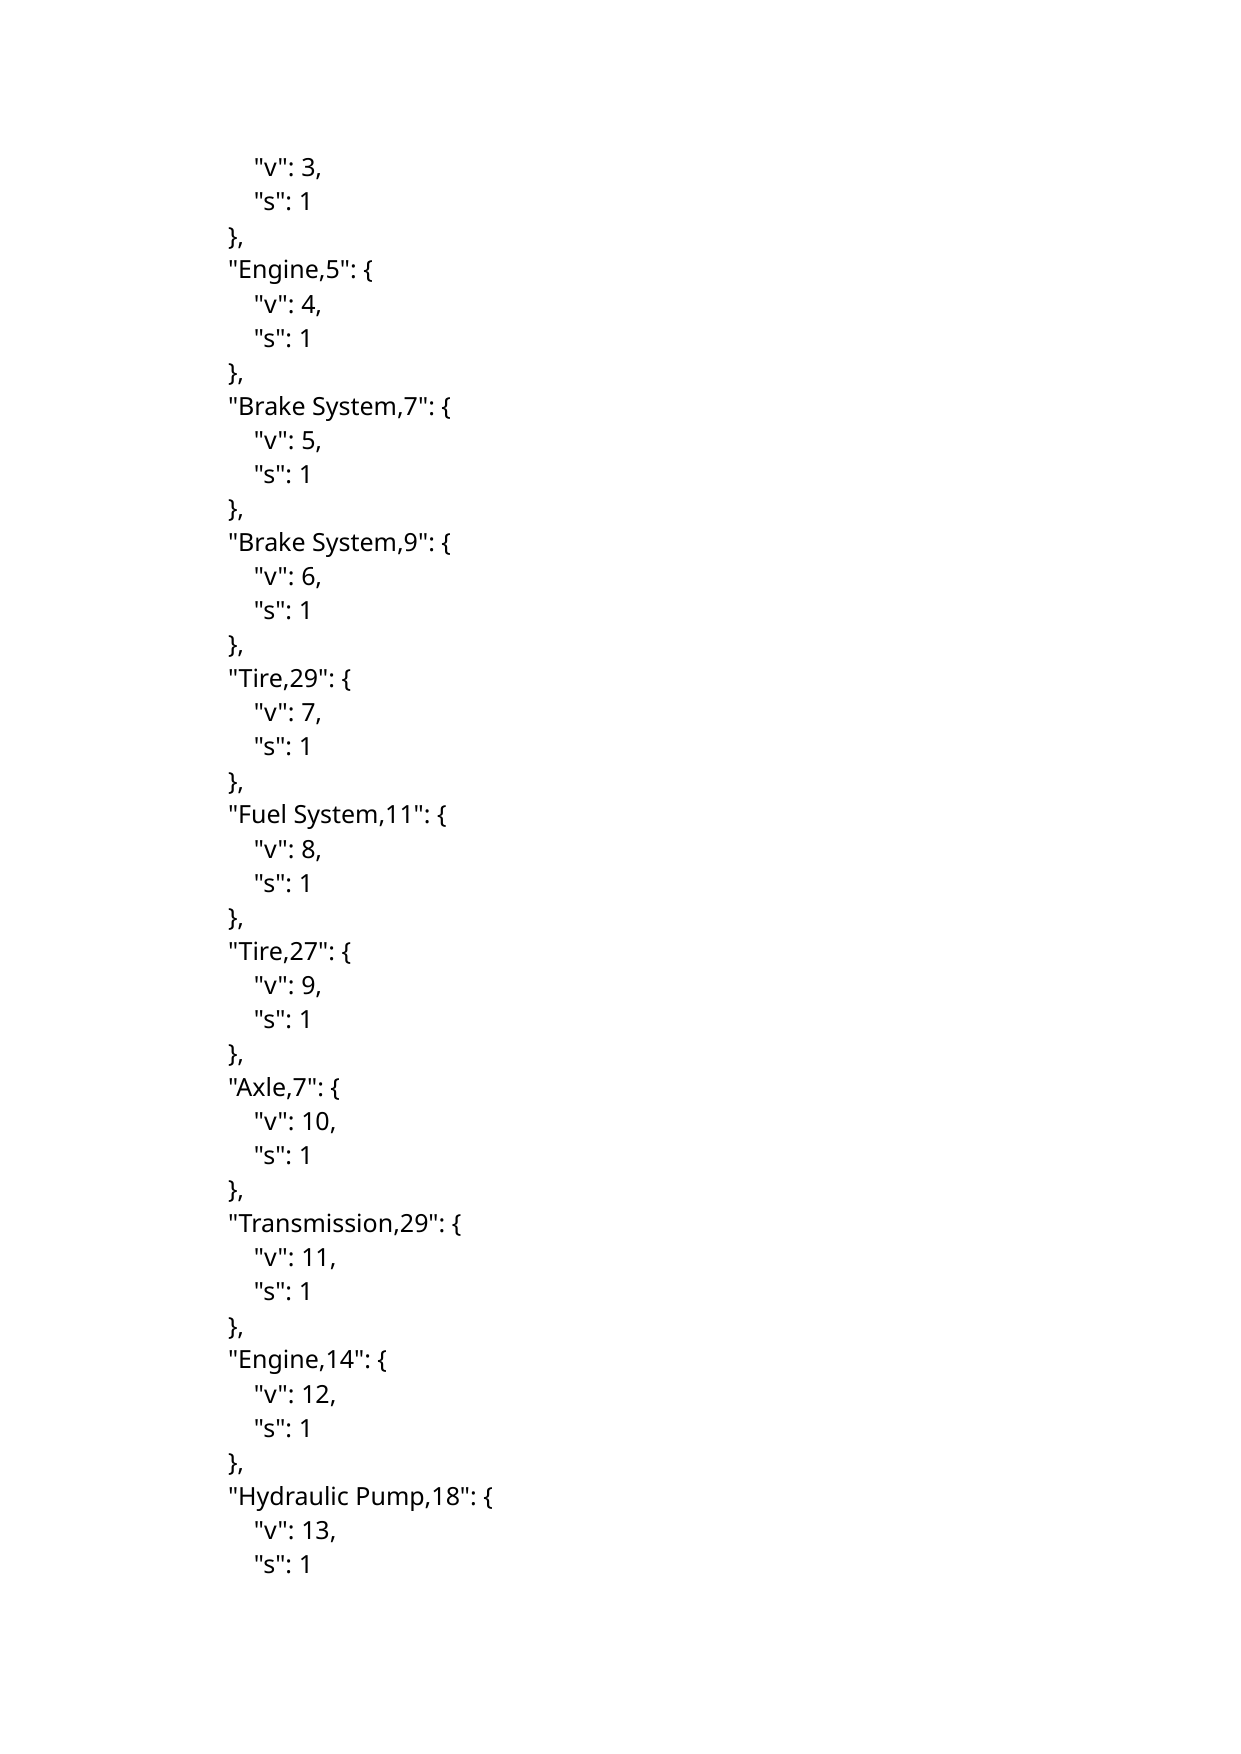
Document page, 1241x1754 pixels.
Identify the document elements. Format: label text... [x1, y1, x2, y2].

text "v": 6, [150, 559, 1090, 593]
text "s": 1 [150, 1274, 1090, 1308]
text }, [150, 218, 1090, 252]
text }, [150, 491, 1090, 525]
text "s": 1 [150, 320, 1090, 354]
text }, [150, 627, 1090, 661]
text }, [150, 354, 1090, 388]
text "v": 3, [150, 150, 1090, 184]
text "s": 1 [150, 457, 1090, 491]
text "v": 10, [150, 1104, 1090, 1138]
text "s": 1 [150, 593, 1090, 627]
text }, [150, 1036, 1090, 1070]
text "Brake System,9": { [150, 525, 1090, 559]
text "v": 9, [150, 967, 1090, 1002]
text "Tire,27": { [150, 933, 1090, 967]
text "Hydraulic Pump,18": { [150, 1478, 1090, 1512]
text "v": 12, [150, 1376, 1090, 1410]
text "Engine,14": { [150, 1342, 1090, 1376]
text "v": 13, [150, 1512, 1090, 1547]
text }, [150, 763, 1090, 797]
text "Axle,7": { [150, 1070, 1090, 1104]
text }, [150, 1444, 1090, 1478]
text "Transmission,29": { [150, 1206, 1090, 1240]
text "s": 1 [150, 1002, 1090, 1036]
text "v": 11, [150, 1240, 1090, 1274]
text "s": 1 [150, 1410, 1090, 1444]
text "v": 7, [150, 695, 1090, 729]
text "s": 1 [150, 865, 1090, 899]
text "Brake System,7": { [150, 388, 1090, 422]
text "s": 1 [150, 184, 1090, 218]
text "Fuel System,11": { [150, 797, 1090, 831]
text "s": 1 [150, 1547, 1090, 1581]
text "Engine,5": { [150, 252, 1090, 286]
text "s": 1 [150, 1138, 1090, 1172]
text "v": 4, [150, 286, 1090, 320]
text }, [150, 1172, 1090, 1206]
text "v": 5, [150, 422, 1090, 457]
text "s": 1 [150, 729, 1090, 763]
text }, [150, 1308, 1090, 1342]
text "v": 8, [150, 831, 1090, 865]
text "Tire,29": { [150, 661, 1090, 695]
text }, [150, 899, 1090, 933]
